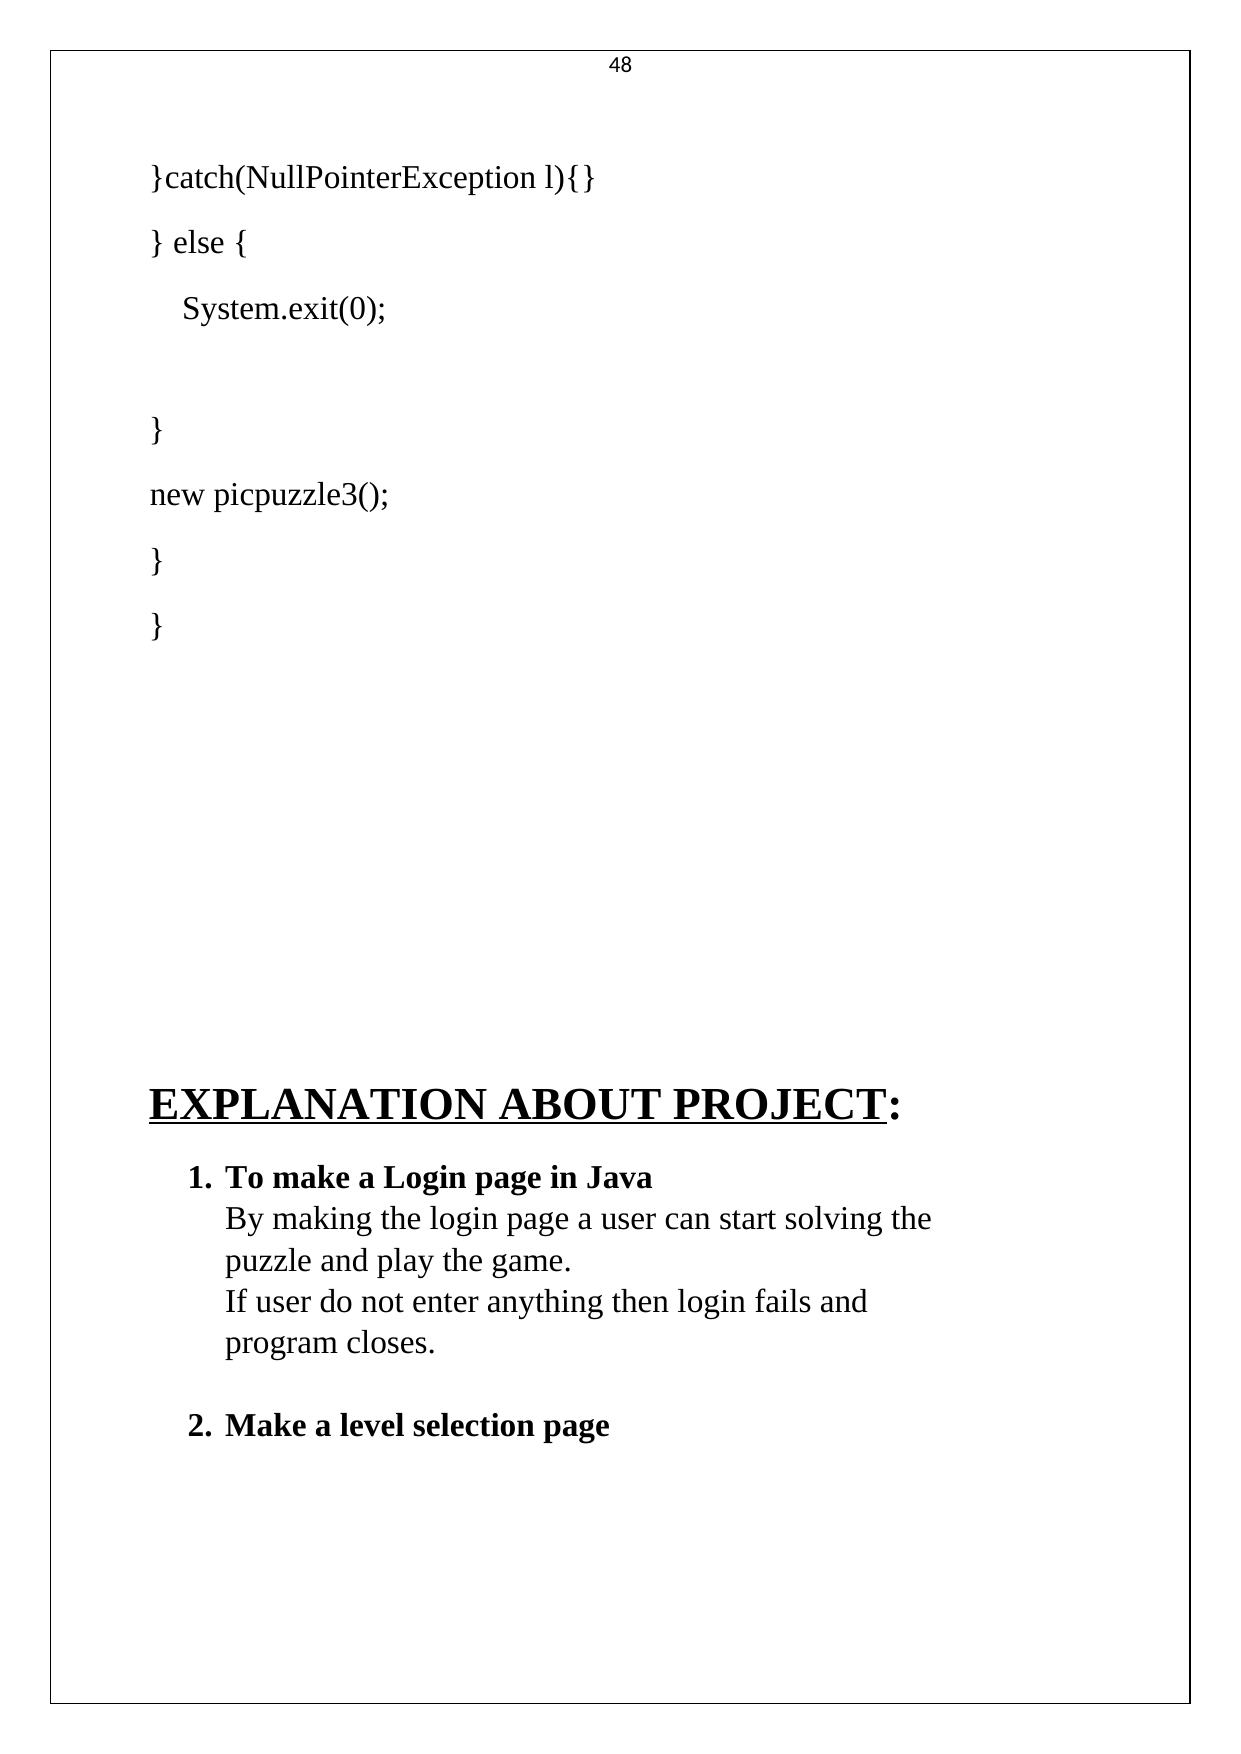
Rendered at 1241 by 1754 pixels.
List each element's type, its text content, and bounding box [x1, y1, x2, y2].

list If user do not enter anything then login fails and program closes. [225, 1281, 978, 1361]
list To make a Login page in Java [187, 1157, 978, 1196]
text }catch(NullPointerException l){} [148, 157, 978, 196]
text } [148, 606, 978, 644]
text } else { [148, 223, 978, 261]
text System.exit(0); [148, 288, 978, 327]
list Make a level selection page [187, 1405, 978, 1444]
text EXPLANATION ABOUT PROJECT: [148, 1076, 978, 1129]
text } [148, 540, 978, 578]
list By making the login page a user can start solving the puzzle and play the game. [225, 1199, 978, 1278]
text new picpuzzle3(); [148, 474, 978, 513]
text } [148, 409, 978, 447]
